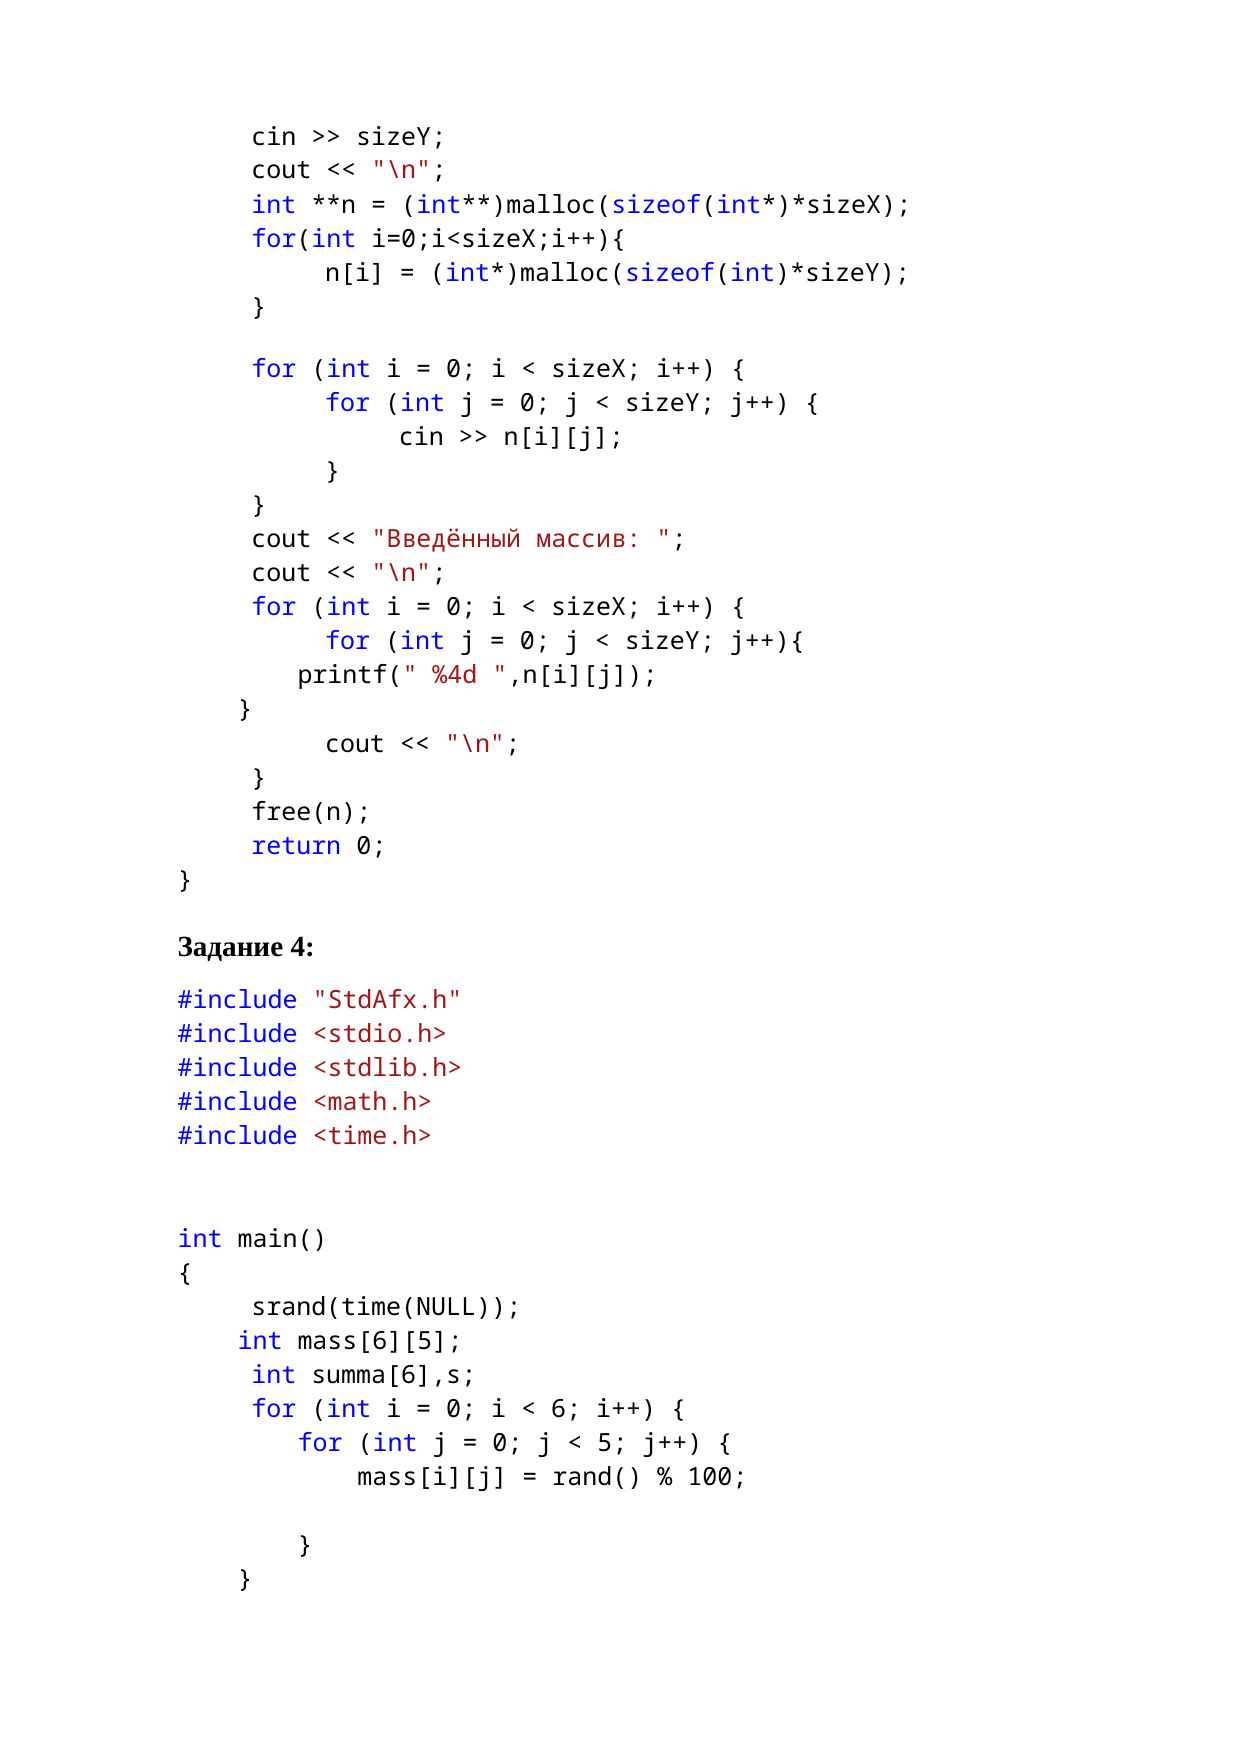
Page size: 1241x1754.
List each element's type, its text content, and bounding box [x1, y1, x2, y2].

text free(n); [177, 793, 1152, 827]
text } [177, 691, 1152, 725]
text } [177, 1561, 1152, 1595]
text cout << "\n"; [177, 725, 1152, 759]
text srand(time(NULL)); [177, 1288, 1152, 1322]
text #include <math.h> [177, 1084, 1152, 1118]
text #include "StdAfx.h" [177, 982, 1152, 1016]
text cin >> n[i][j]; [177, 419, 1152, 453]
text for (int i = 0; i < sizeX; i++) { [177, 589, 1152, 623]
text Задание 4: [177, 929, 1152, 963]
text } [177, 1527, 1152, 1561]
text { [177, 1254, 1152, 1288]
text for (int j = 0; j < sizeY; j++){ [177, 623, 1152, 657]
text cout << "\n"; [177, 555, 1152, 589]
text cout << "Введённый массив: "; [177, 521, 1152, 555]
text #include <stdlib.h> [177, 1050, 1152, 1084]
text #include <stdio.h> [177, 1016, 1152, 1050]
text n[i] = (int*)malloc(sizeof(int)*sizeY); [177, 254, 1152, 288]
text int **n = (int**)malloc(sizeof(int*)*sizeX); [177, 186, 1152, 220]
text cin >> sizeY; [177, 118, 1152, 152]
text cout << "\n"; [177, 152, 1152, 186]
text #include <time.h> [177, 1118, 1152, 1152]
text for(int i=0;i<sizeX;i++){ [177, 220, 1152, 254]
text } [177, 288, 1152, 322]
text for (int j = 0; j < sizeY; j++) { [177, 384, 1152, 419]
text int main() [177, 1220, 1152, 1254]
text mass[i][j] = rand() % 100; [177, 1459, 1152, 1493]
text printf(" %4d ",n[i][j]); [177, 657, 1152, 691]
text } [177, 453, 1152, 487]
text int summa[6],s; [177, 1356, 1152, 1391]
text } [177, 861, 1152, 896]
text for (int j = 0; j < 5; j++) { [177, 1424, 1152, 1459]
text } [177, 487, 1152, 521]
text for (int i = 0; i < sizeX; i++) { [177, 351, 1152, 384]
text return 0; [177, 827, 1152, 861]
text int mass[6][5]; [177, 1322, 1152, 1356]
text } [177, 759, 1152, 793]
text for (int i = 0; i < 6; i++) { [177, 1391, 1152, 1424]
